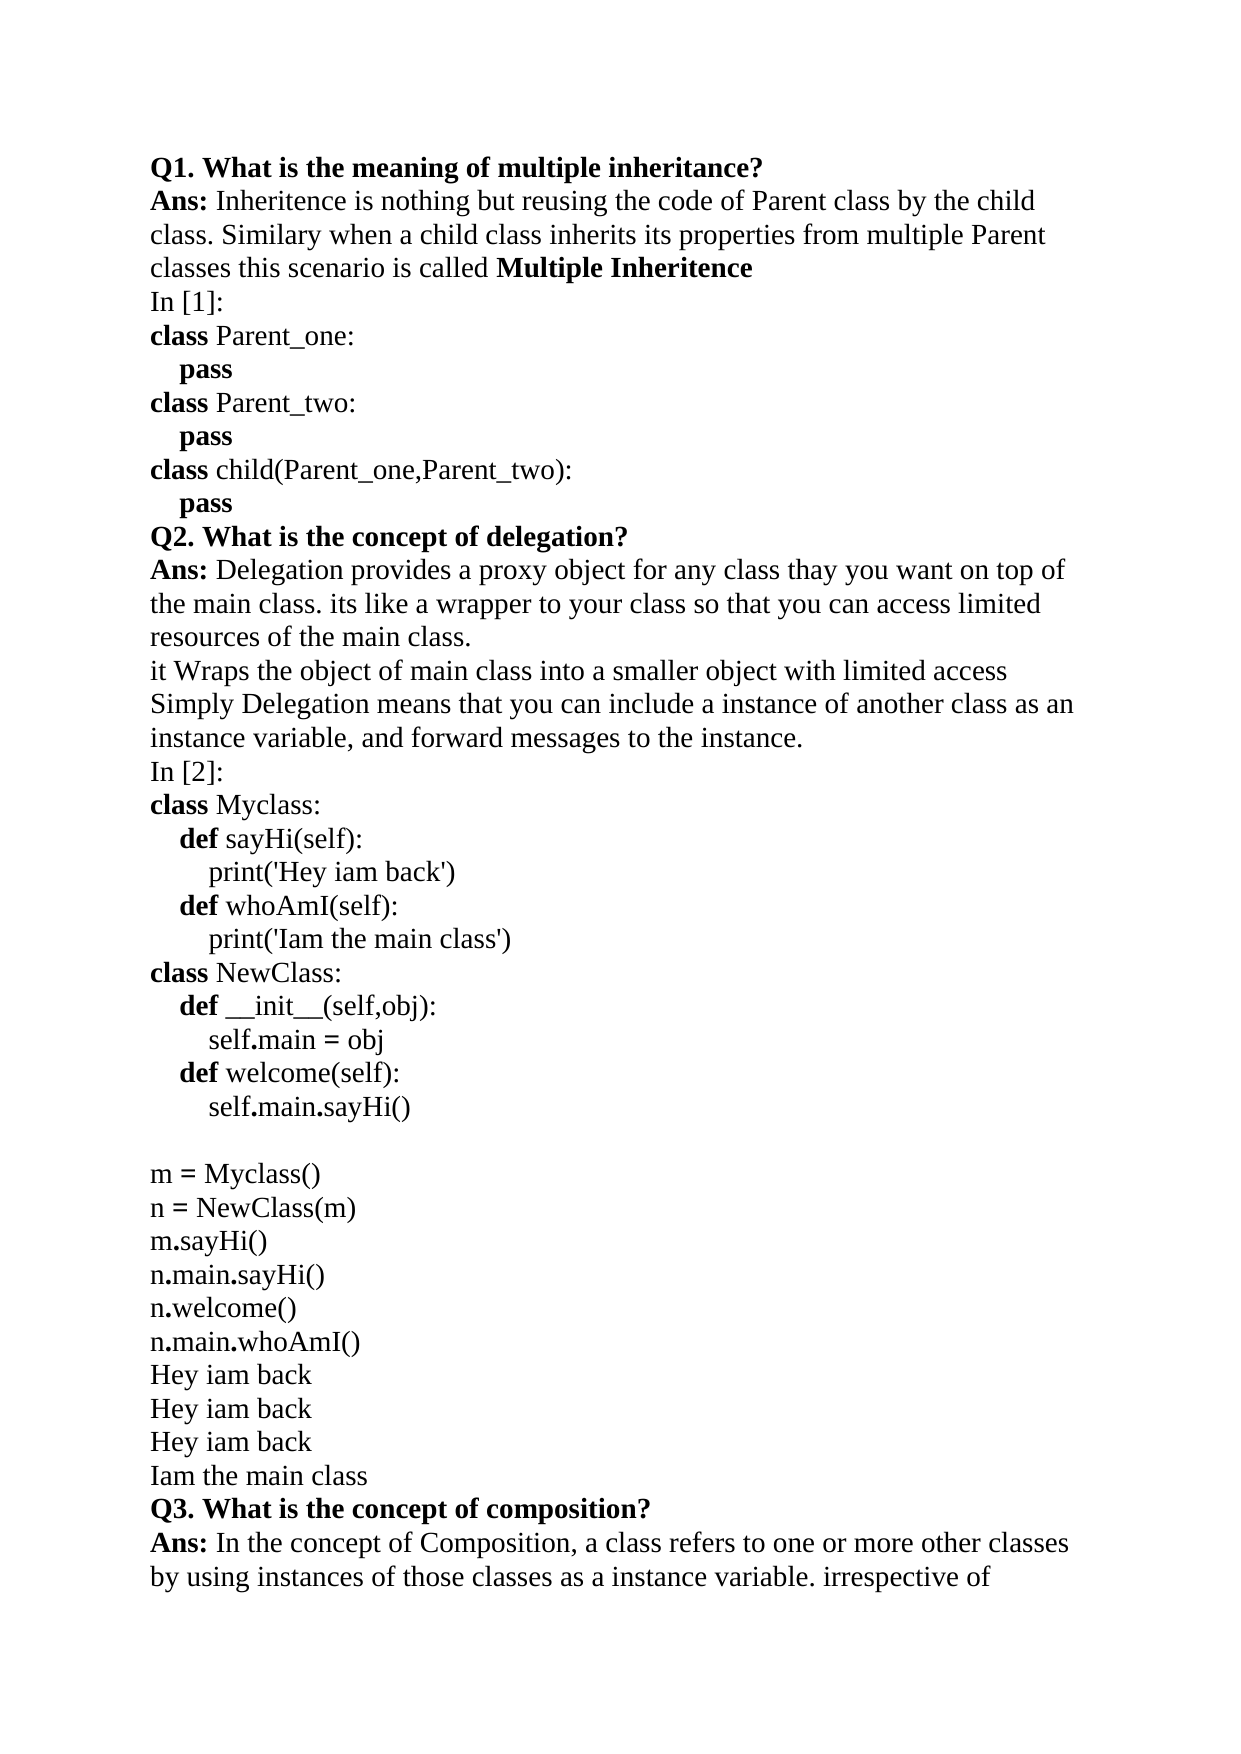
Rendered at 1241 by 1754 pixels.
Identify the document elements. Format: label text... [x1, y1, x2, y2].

text n.welcome() [150, 1290, 1090, 1324]
text self.main.sayHi() [150, 1089, 1090, 1123]
text Ans: Delegation provides a proxy object for any class thay you want on top of the main class. its like a wrapper to your class so that you can access limited resources of the main class. [150, 552, 1090, 653]
text class Parent_one: [150, 318, 1090, 351]
text m = Myclass() [150, 1156, 1090, 1190]
text def whoAmI(self): [150, 888, 1090, 921]
text Q1. What is the meaning of multiple inheritance? [150, 150, 1090, 183]
text class NewClass: [150, 955, 1090, 988]
text n.main.whoAmI() [150, 1324, 1090, 1357]
text In [1]: [150, 284, 1090, 318]
text def sayHi(self): [150, 821, 1090, 854]
text Ans: Inheritence is nothing but reusing the code of Parent class by the child class. Similary when a child class inherits its properties from multiple Parent classes this scenario is called Multiple Inheritence [150, 183, 1090, 284]
text Hey iam back [150, 1357, 1090, 1391]
text Hey iam back [150, 1424, 1090, 1458]
text print('Hey iam back') [150, 854, 1090, 888]
text Q2. What is the concept of delegation? [150, 519, 1090, 552]
text class child(Parent_one,Parent_two): [150, 452, 1090, 485]
text pass [150, 351, 1090, 385]
text def welcome(self): [150, 1056, 1090, 1089]
text In [2]: [150, 754, 1090, 787]
text pass [150, 418, 1090, 452]
text m.sayHi() [150, 1223, 1090, 1257]
text self.main = obj [150, 1022, 1090, 1056]
text it Wraps the object of main class into a smaller object with limited access [150, 653, 1090, 687]
text n.main.sayHi() [150, 1257, 1090, 1290]
text Simply Delegation means that you can include a instance of another class as an instance variable, and forward messages to the instance. [150, 687, 1090, 754]
text Q3. What is the concept of composition? [150, 1492, 1090, 1525]
text Iam the main class [150, 1458, 1090, 1492]
text Hey iam back [150, 1391, 1090, 1424]
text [150, 1525, 1090, 1592]
text print('Iam the main class') [150, 921, 1090, 955]
text class Myclass: [150, 787, 1090, 821]
text pass [150, 485, 1090, 519]
text n = NewClass(m) [150, 1190, 1090, 1223]
text class Parent_two: [150, 385, 1090, 418]
text def __init__(self,obj): [150, 988, 1090, 1022]
